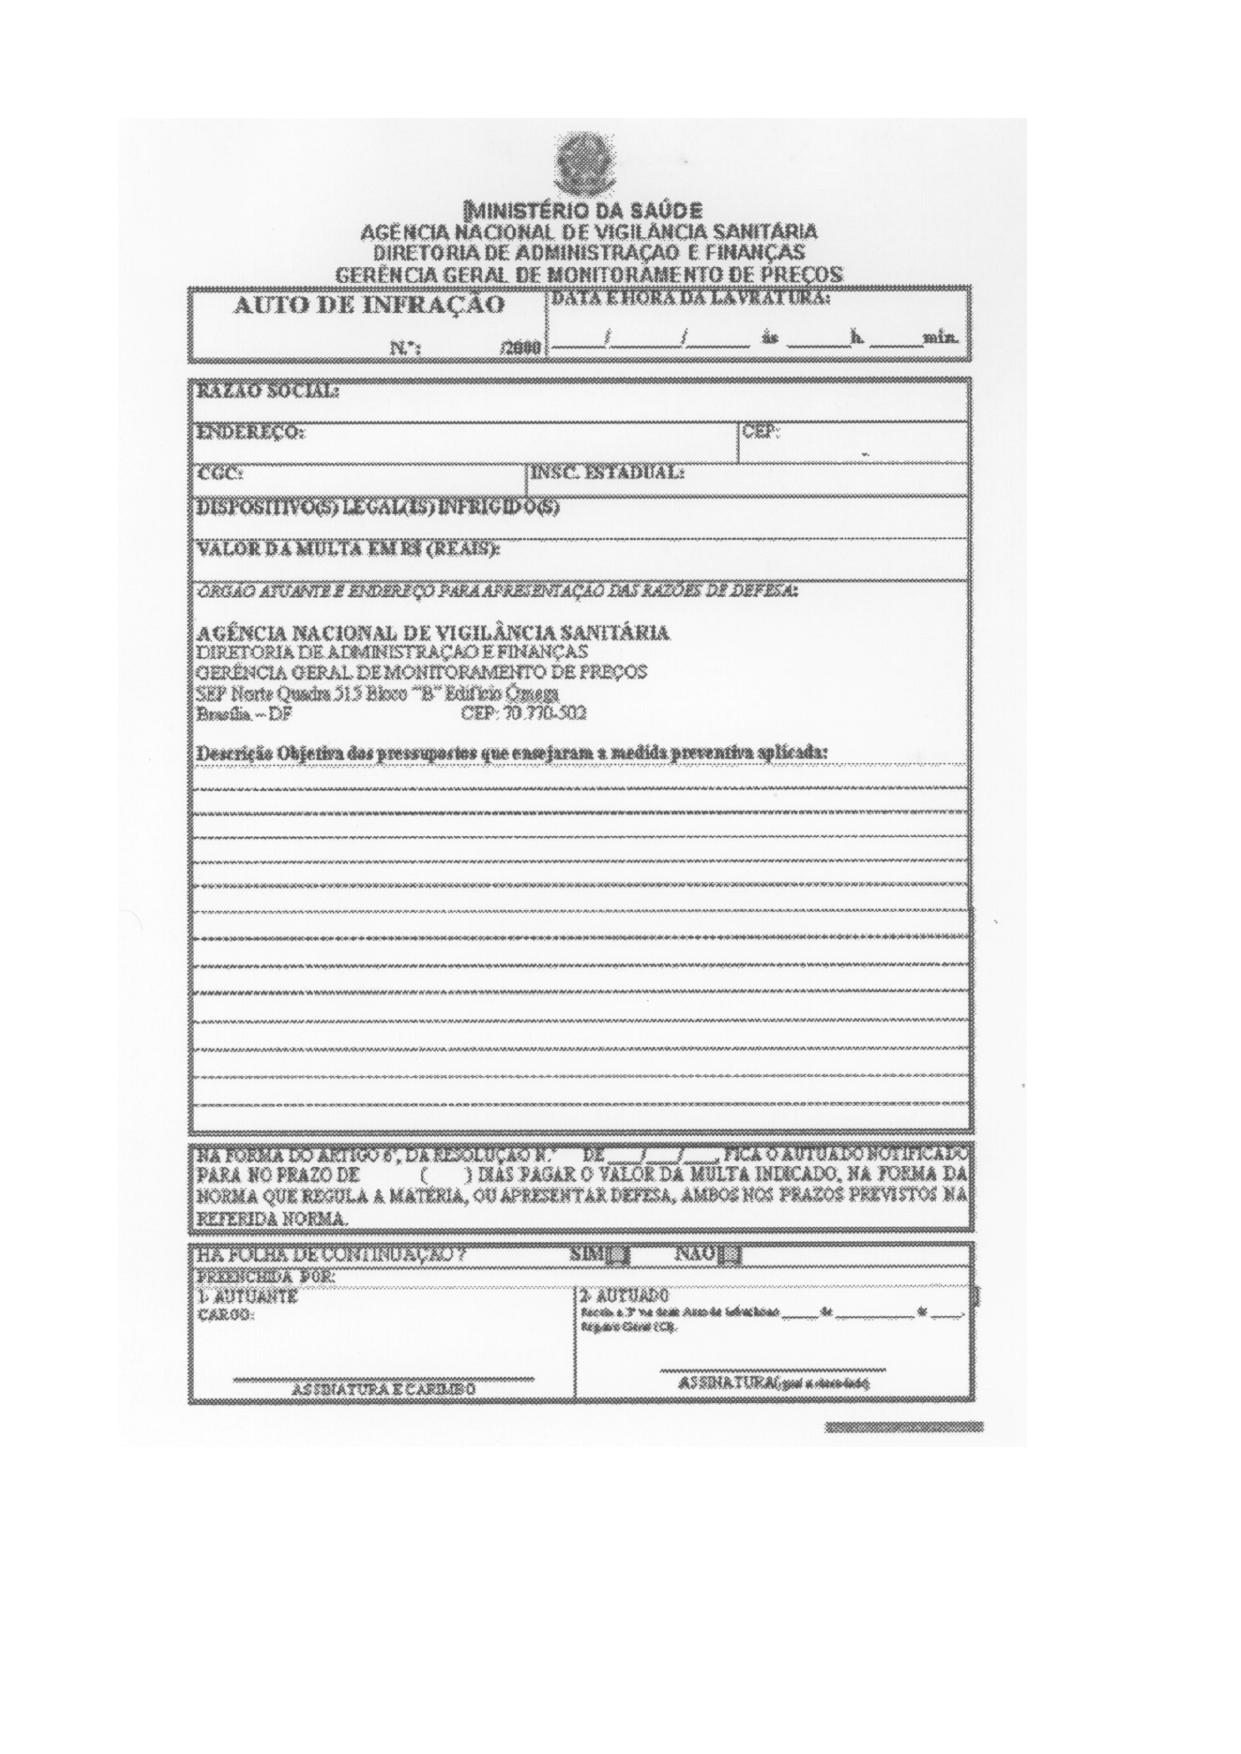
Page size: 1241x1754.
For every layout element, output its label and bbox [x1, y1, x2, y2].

picture [118, 118, 1028, 1451]
